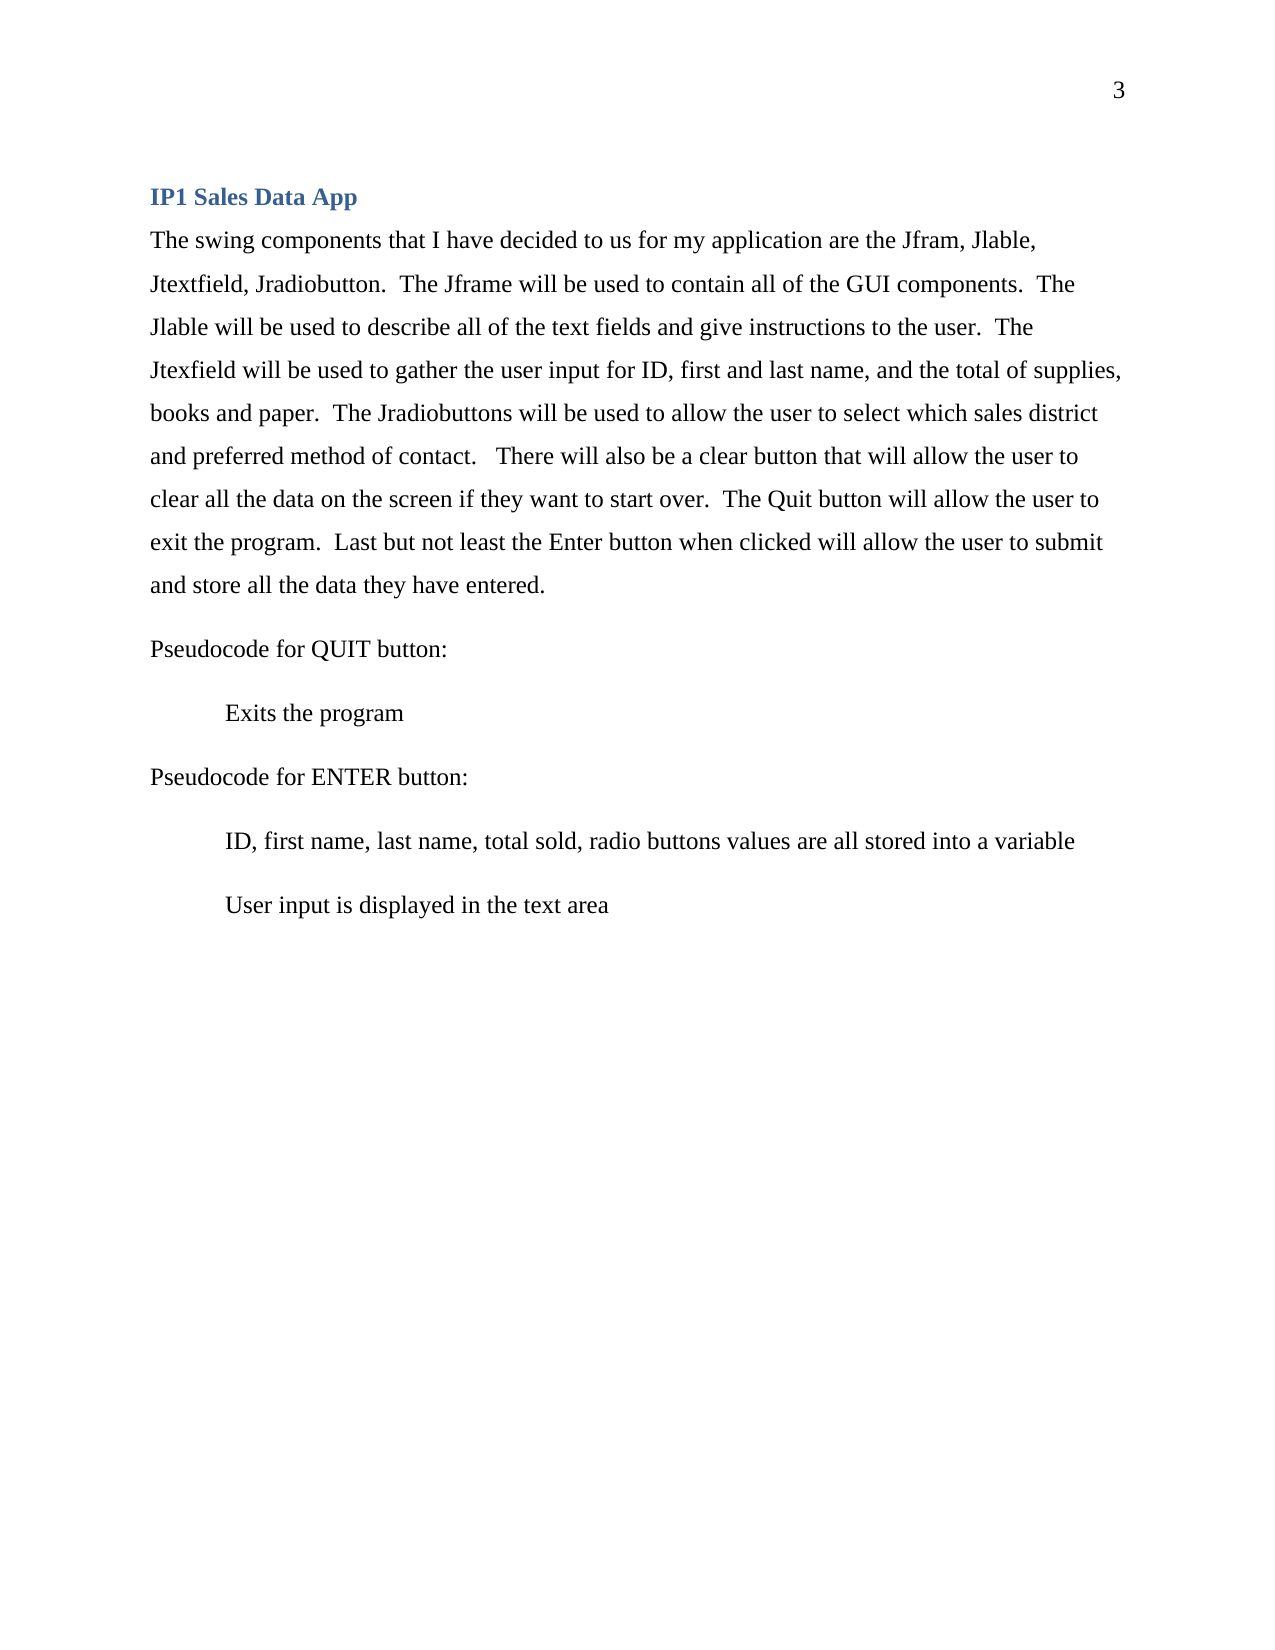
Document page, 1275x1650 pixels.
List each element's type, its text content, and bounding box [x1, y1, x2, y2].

text The swing components that I have decided to us for my application are the Jfram, Jlable, Jtextfield, Jradiobutton. The Jframe will be used to contain all of the GUI components. The Jlable will be used to describe all of the text fields and give instructions to the user. The Jtexfield will be used to gather the user input for ID, first and last name, and the total of supplies, books and paper. The Jradiobuttons will be used to allow the user to select which sales district and preferred method of contact. There will also be a clear button that will allow the user to clear all the data on the screen if they want to start over. The Quit button will allow the user to exit the program. Last but not least the Enter button when clicked will allow the user to submit and store all the data they have entered. [150, 226, 1125, 599]
text User input is displayed in the text area [150, 890, 1125, 919]
text Exits the program [150, 698, 1125, 727]
text ID, first name, last name, total sold, radio buttons values are all stored into a variable [150, 826, 1125, 855]
text Pseudocode for QUIT button: [150, 634, 1125, 663]
text Pseudocode for ENTER button: [150, 762, 1125, 791]
subtitle IP1 Sales Data App [150, 182, 1125, 211]
